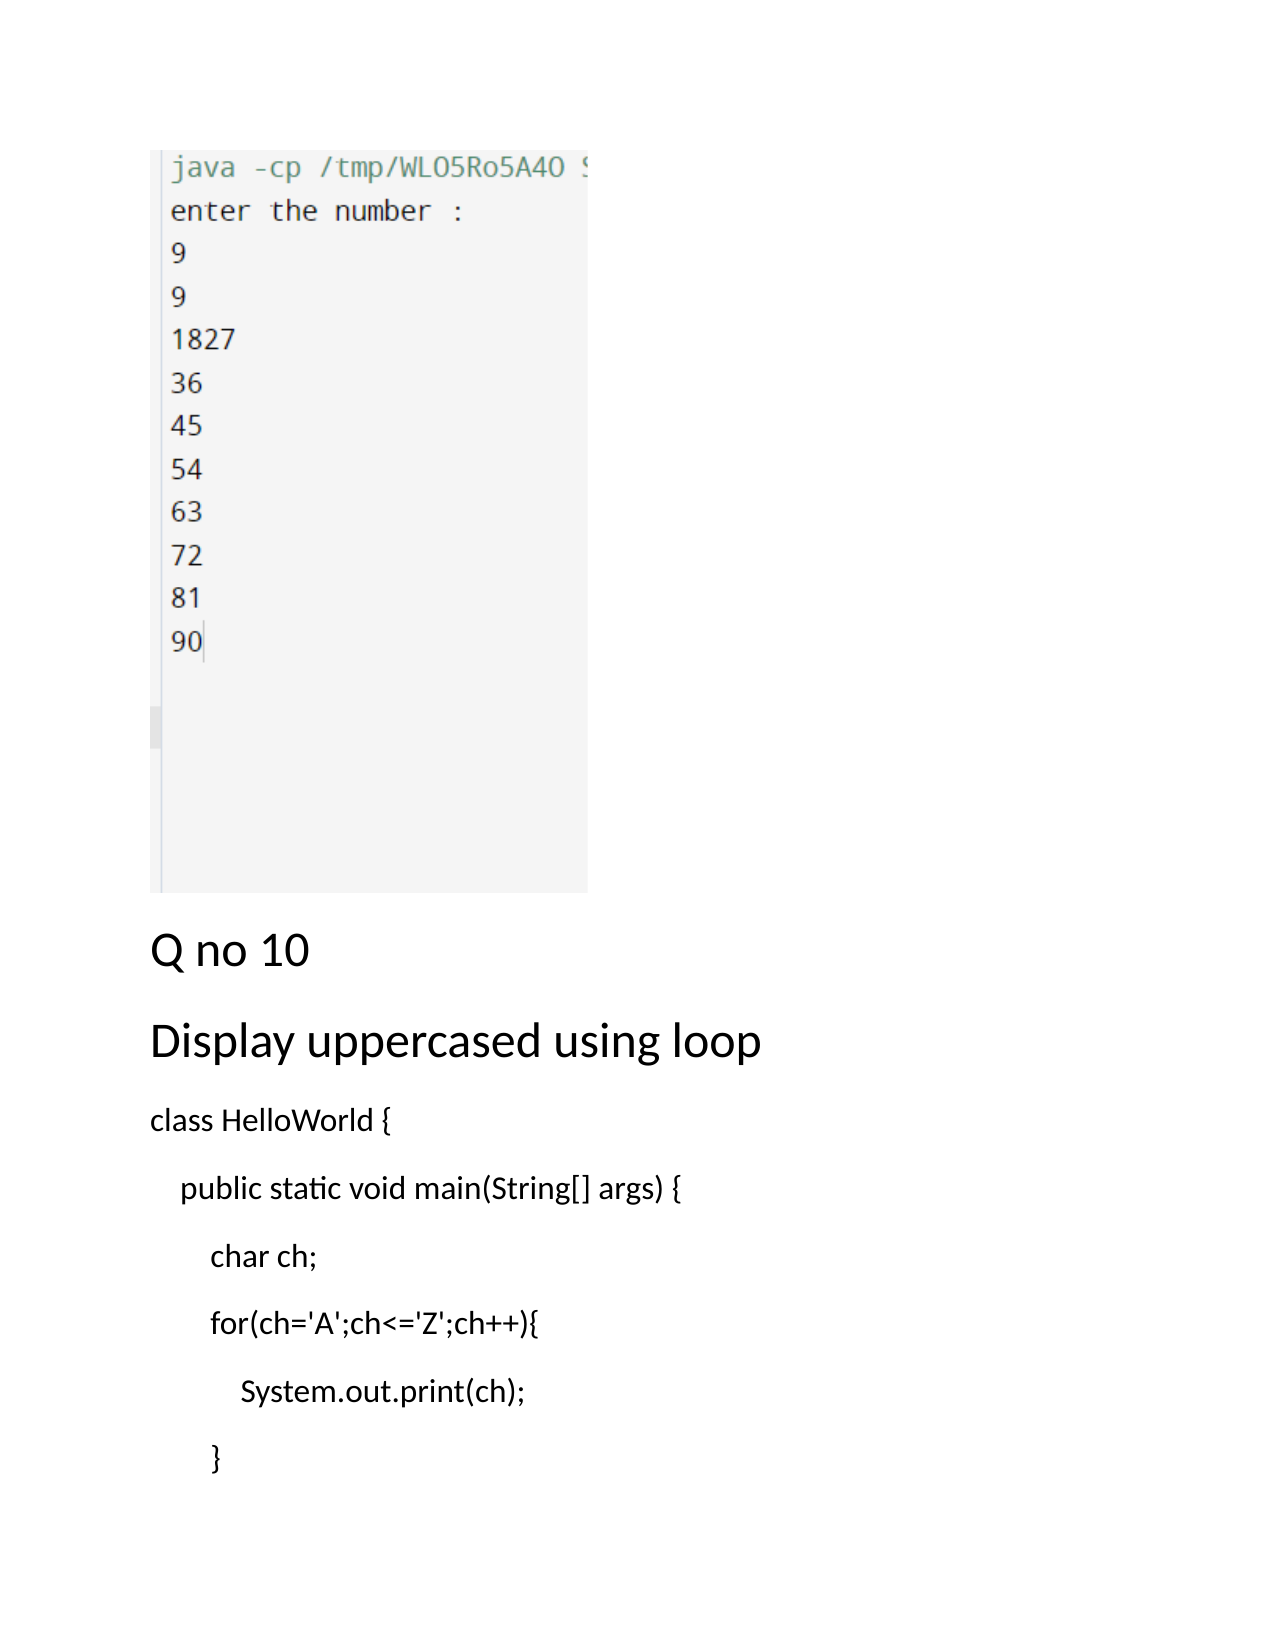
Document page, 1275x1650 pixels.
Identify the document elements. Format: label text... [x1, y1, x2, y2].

text System.out.print(ch); [150, 1370, 1125, 1411]
text Display uppercased using loop [150, 1008, 1125, 1069]
text char ch; [150, 1234, 1125, 1275]
text class HelloWorld { [150, 1099, 1125, 1140]
text Q no 10 [150, 917, 1125, 978]
picture [150, 150, 588, 893]
text for(ch='A';ch<='Z';ch++){ [150, 1302, 1125, 1343]
text } [150, 1437, 1125, 1478]
text public static void main(String[] args) { [150, 1167, 1125, 1208]
